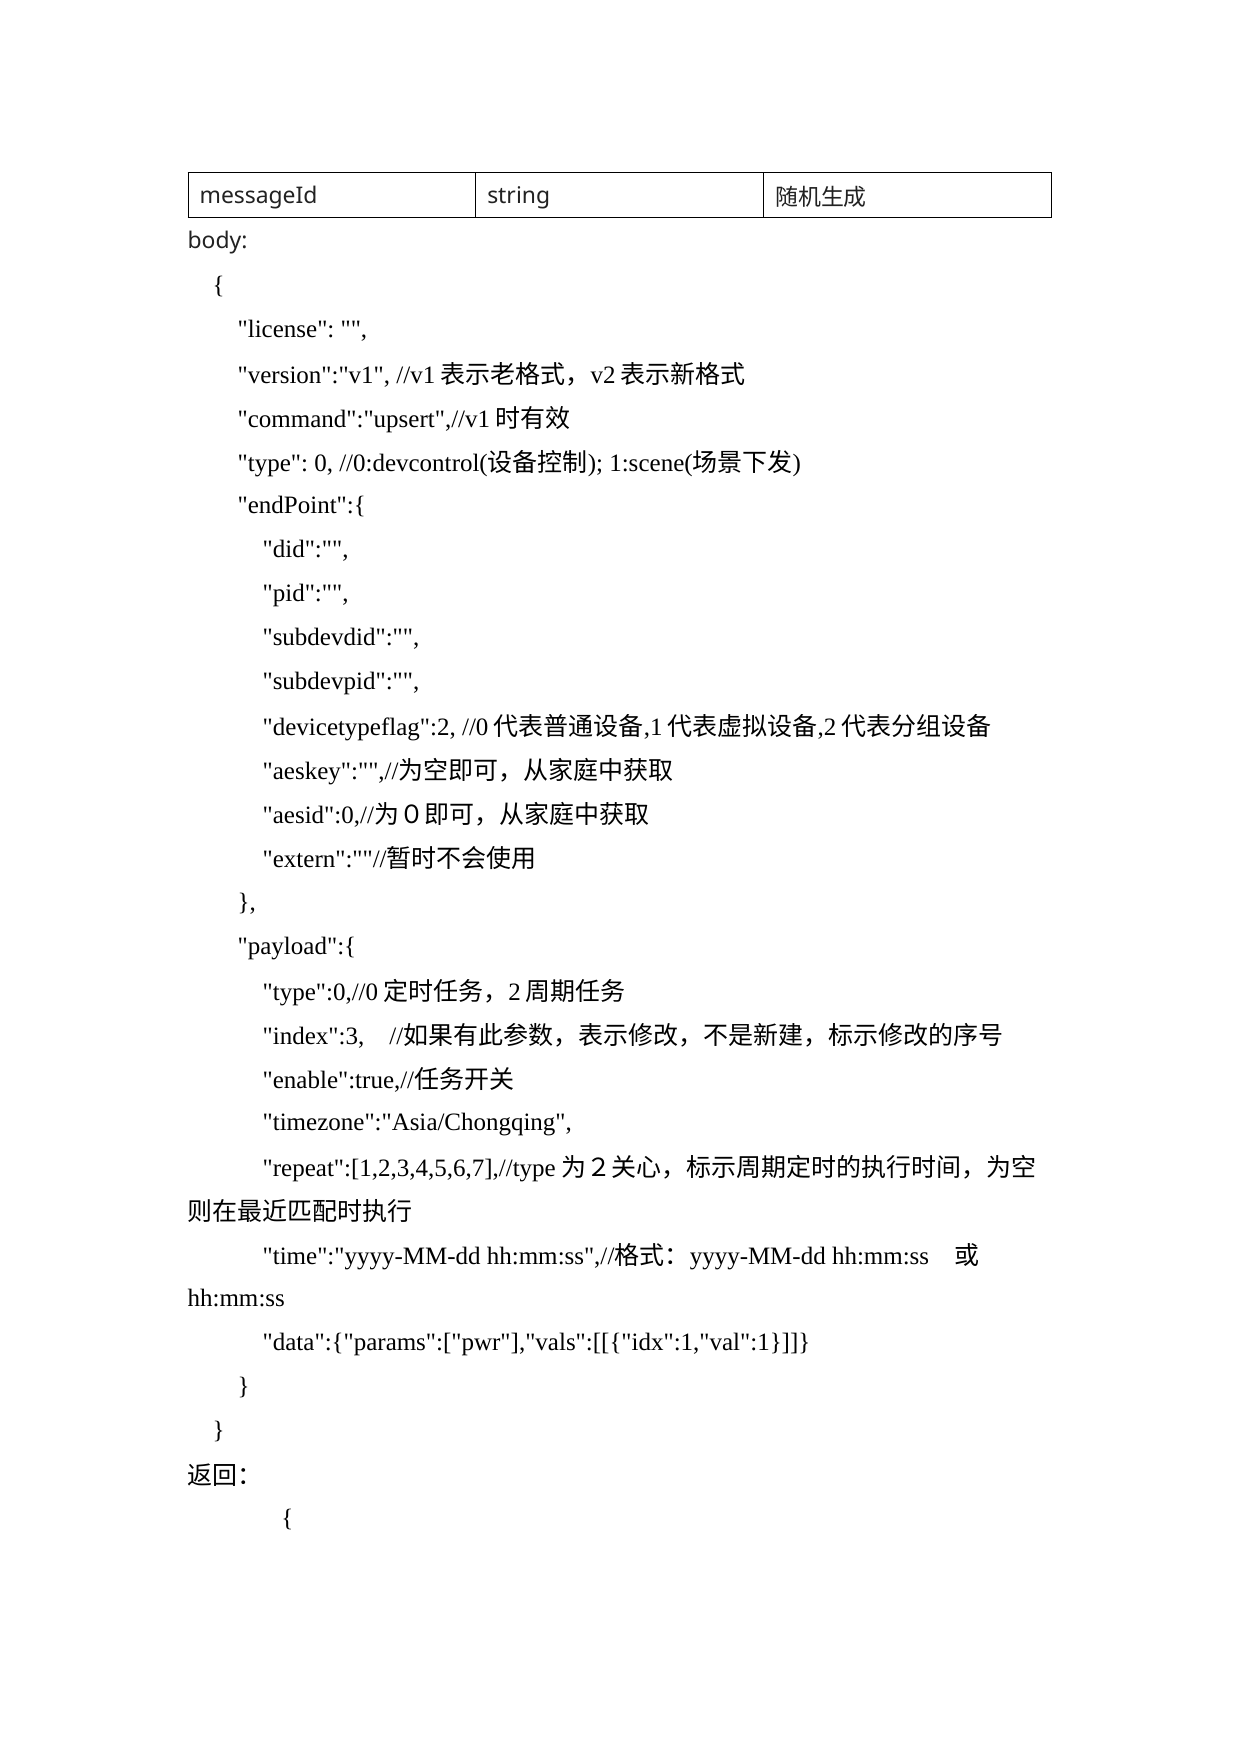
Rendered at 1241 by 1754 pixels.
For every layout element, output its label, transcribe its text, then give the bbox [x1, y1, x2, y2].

text "endPoint":{ [187, 482, 1053, 527]
text "data":{"params":["pwr"],"vals":[[{"idx":1,"val":1}]]} [187, 1320, 1053, 1364]
text }, [187, 879, 1053, 923]
text "type":0,//0定时任务，2周期任务 [187, 967, 1053, 1011]
text "repeat":[1,2,3,4,5,6,7],//type为２关心，标示周期定时的执行时间，为空则在最近匹配时执行 [187, 1143, 1053, 1232]
text "time":"yyyy-MM-dd hh:mm:ss",//格式：yyyy-MM-dd hh:mm:ss 或hh:mm:ss [187, 1232, 1053, 1320]
text "index":3, //如果有此参数，表示修改，不是新建，标示修改的序号 [187, 1011, 1053, 1055]
text "command":"upsert",//v1时有效 [187, 394, 1053, 438]
text "timezone":"Asia/Chongqing", [187, 1099, 1053, 1143]
text "extern":""//暂时不会使用 [187, 835, 1053, 879]
text "did":"", [187, 527, 1053, 571]
text "payload":{ [187, 923, 1053, 967]
text { [187, 1496, 1053, 1540]
table_cell string [476, 173, 763, 217]
text } [187, 1364, 1053, 1408]
text } [187, 1408, 1053, 1452]
text "license": "", [187, 306, 1053, 350]
text "devicetypeflag":2, //0代表普通设备,1代表虚拟设备,2代表分组设备 [187, 703, 1053, 747]
text "enable":true,//任务开关 [187, 1055, 1053, 1099]
text "type": 0, //0:devcontrol(设备控制); 1:scene(场景下发) [187, 438, 1053, 482]
text { [187, 262, 1053, 306]
table_cell 随机生成 [764, 173, 1051, 217]
text "aesid":0,//为０即可，从家庭中获取 [187, 791, 1053, 835]
text 返回： [187, 1452, 1053, 1496]
text "subdevpid":"", [187, 659, 1053, 703]
text "subdevdid":"", [187, 615, 1053, 659]
text "version":"v1", //v1表示老格式，v2表示新格式 [187, 350, 1053, 394]
text "aeskey":"",//为空即可，从家庭中获取 [187, 747, 1053, 791]
table_cell messageId [189, 173, 475, 217]
text body: [187, 218, 1053, 262]
text "pid":"", [187, 571, 1053, 615]
